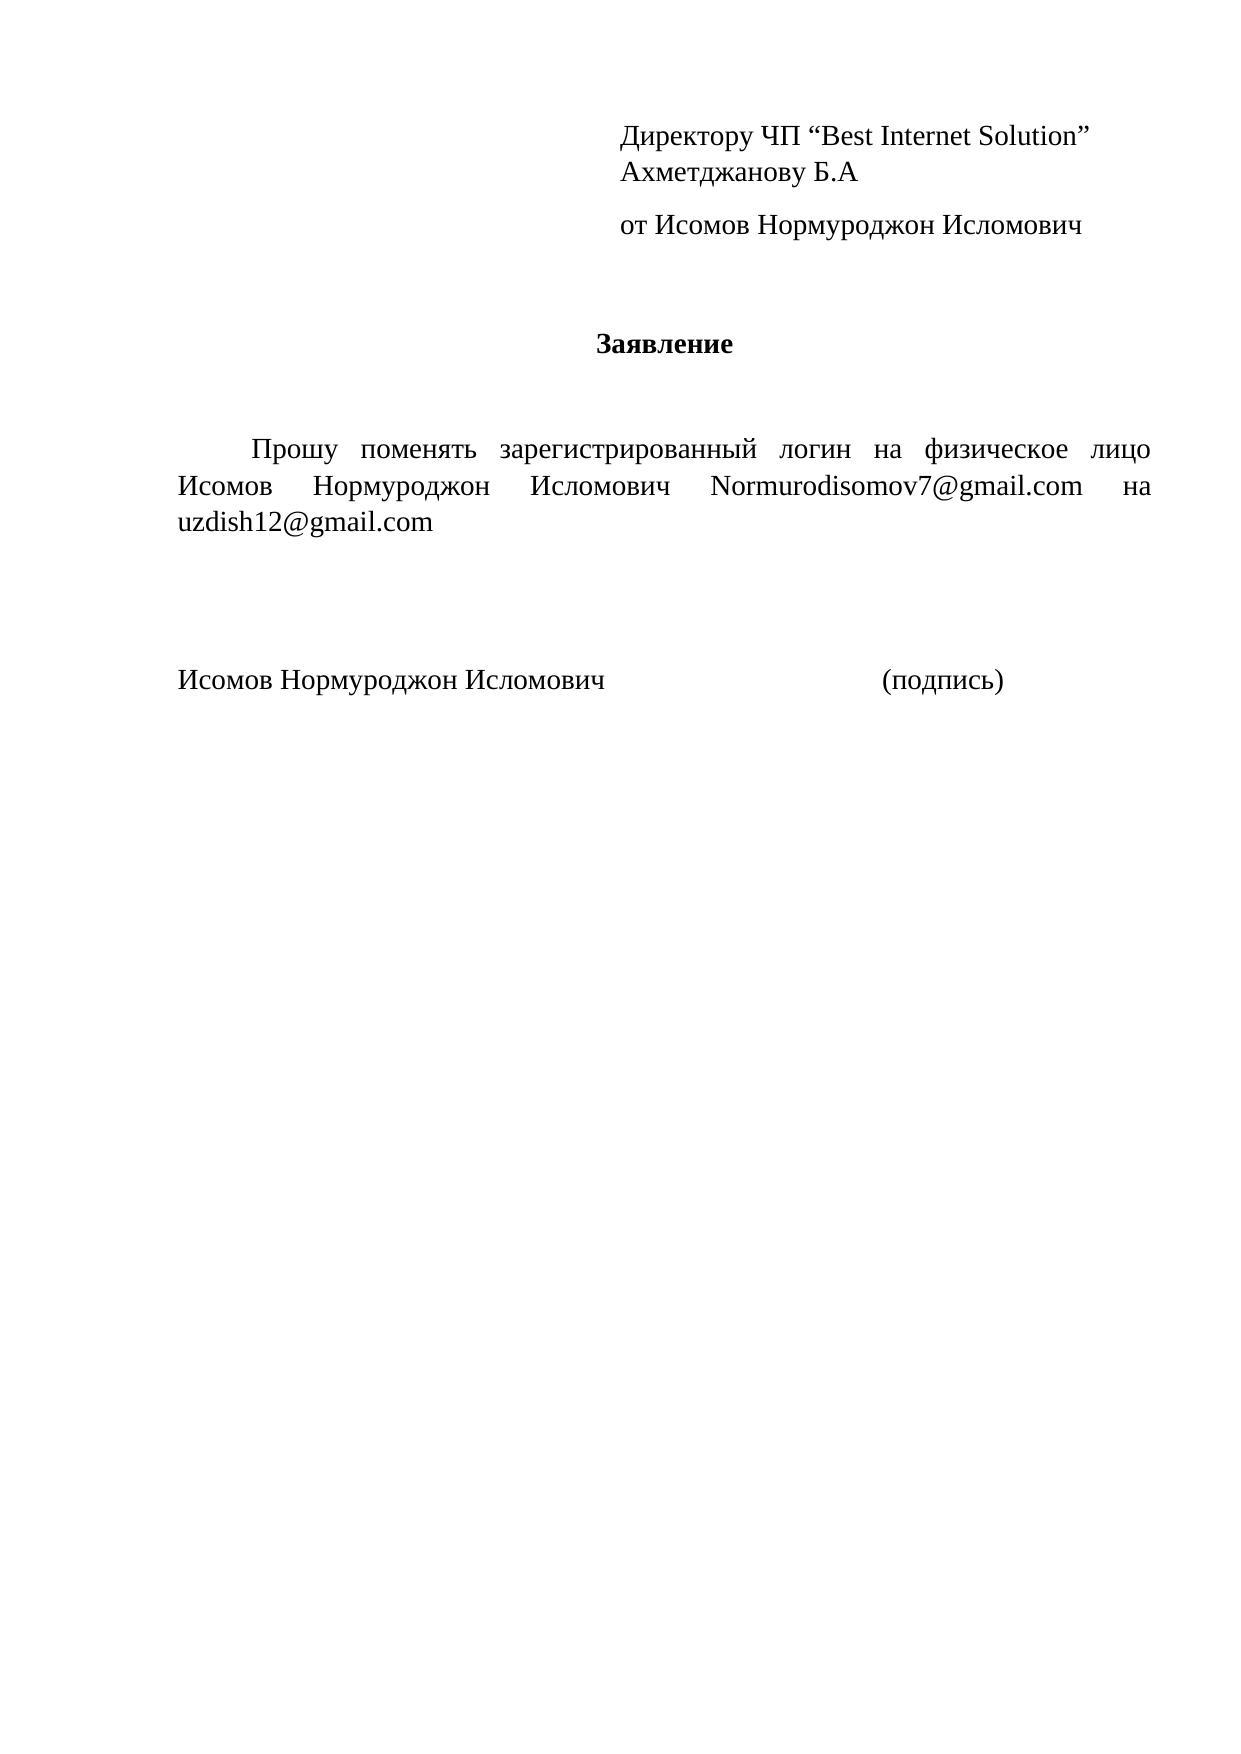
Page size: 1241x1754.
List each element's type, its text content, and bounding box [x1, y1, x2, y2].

text Прошу поменять зарегистрированный логин на физическое лицо Исомов Нормуроджон Исломович Normurodisomov7@gmail.com на uzdish12@gmail.com [177, 431, 1152, 537]
text Директору ЧП “Best Internet Solution” Ахметджанову Б.А [620, 118, 1152, 188]
text Исомов Нормуроджон Исломович (подпись) [177, 662, 1152, 696]
text от Исомов Нормуроджон Исломович [546, 207, 1152, 307]
text Заявление [177, 326, 1152, 359]
